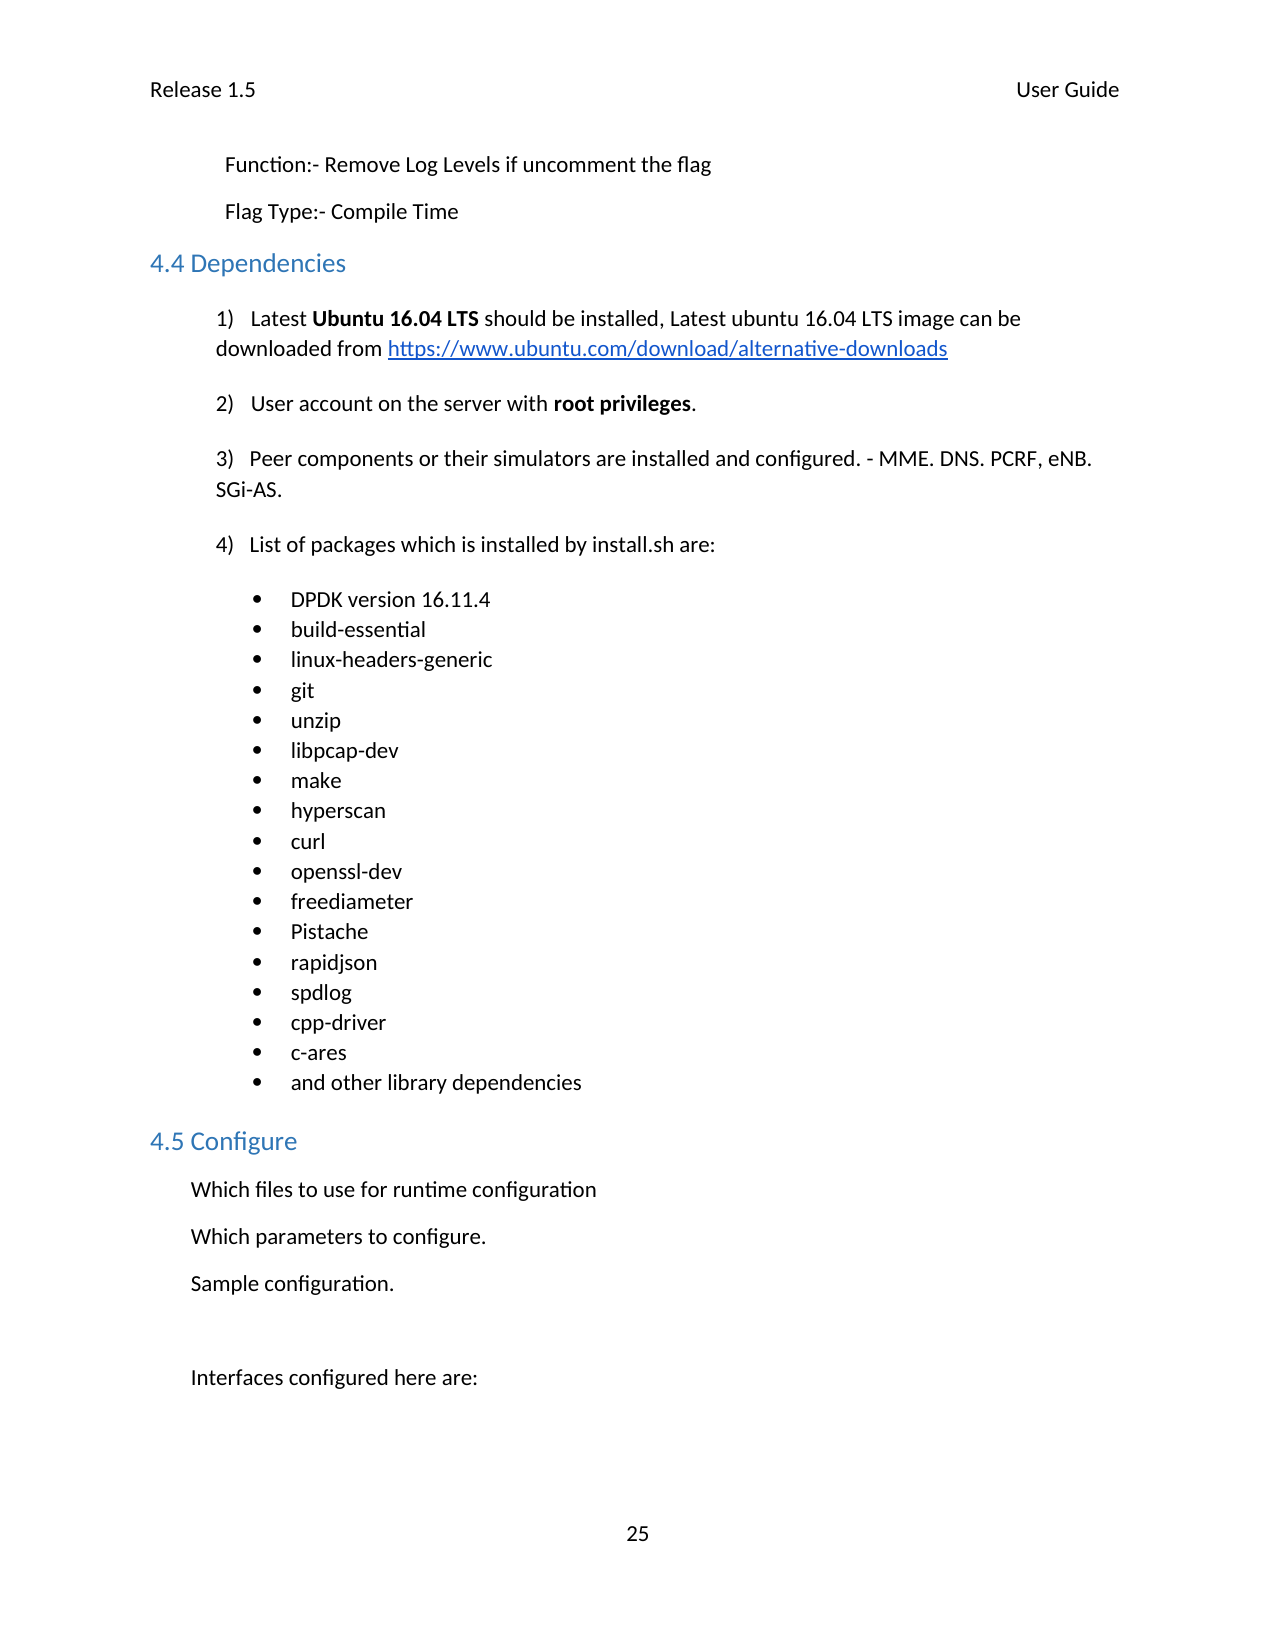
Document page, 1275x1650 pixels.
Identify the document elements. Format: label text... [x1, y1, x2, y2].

text 3) Peer components or their simulators are installed and configured. - MME. DNS. PCRF, eNB. SGi-AS. [216, 444, 1125, 503]
text Sample configuration. [191, 1269, 1125, 1297]
list make [253, 766, 1125, 794]
text Which parameters to configure. [191, 1222, 1125, 1250]
list and other library dependencies [253, 1068, 1125, 1096]
text 2) User account on the server with root privileges. [216, 389, 1125, 417]
text Flag Type:- Compile Time [150, 197, 1125, 225]
list libpcap-dev [253, 736, 1125, 764]
list git [253, 676, 1125, 704]
list rapidjson [253, 948, 1125, 976]
subtitle 4.4 Dependencies [150, 246, 1125, 279]
text 4) List of packages which is installed by install.sh are: [216, 530, 1125, 558]
subtitle 4.5 Configure [150, 1124, 1125, 1157]
text Interfaces configured here are: [191, 1363, 1125, 1391]
text Function:- Remove Log Levels if uncomment the flag [150, 150, 1125, 178]
list DPDK version 16.11.4 [253, 585, 1125, 613]
list curl [253, 827, 1125, 855]
list spdlog [253, 978, 1125, 1006]
list Pistache [253, 917, 1125, 945]
list openssl-dev [253, 857, 1125, 885]
text 1) Latest Ubuntu 16.04 LTS should be installed, Latest ubuntu 16.04 LTS image can be downloaded from https://www.ubuntu.com/download/alternative-downloads [216, 304, 1125, 362]
list linux-headers-generic [253, 646, 1125, 673]
list freediameter [253, 887, 1125, 915]
list build-essential [253, 615, 1125, 643]
list cpp-driver [253, 1008, 1125, 1036]
text Which files to use for runtime configuration [191, 1175, 1125, 1203]
list hyperscan [253, 797, 1125, 824]
list c-ares [253, 1038, 1125, 1066]
list unzip [253, 706, 1125, 734]
